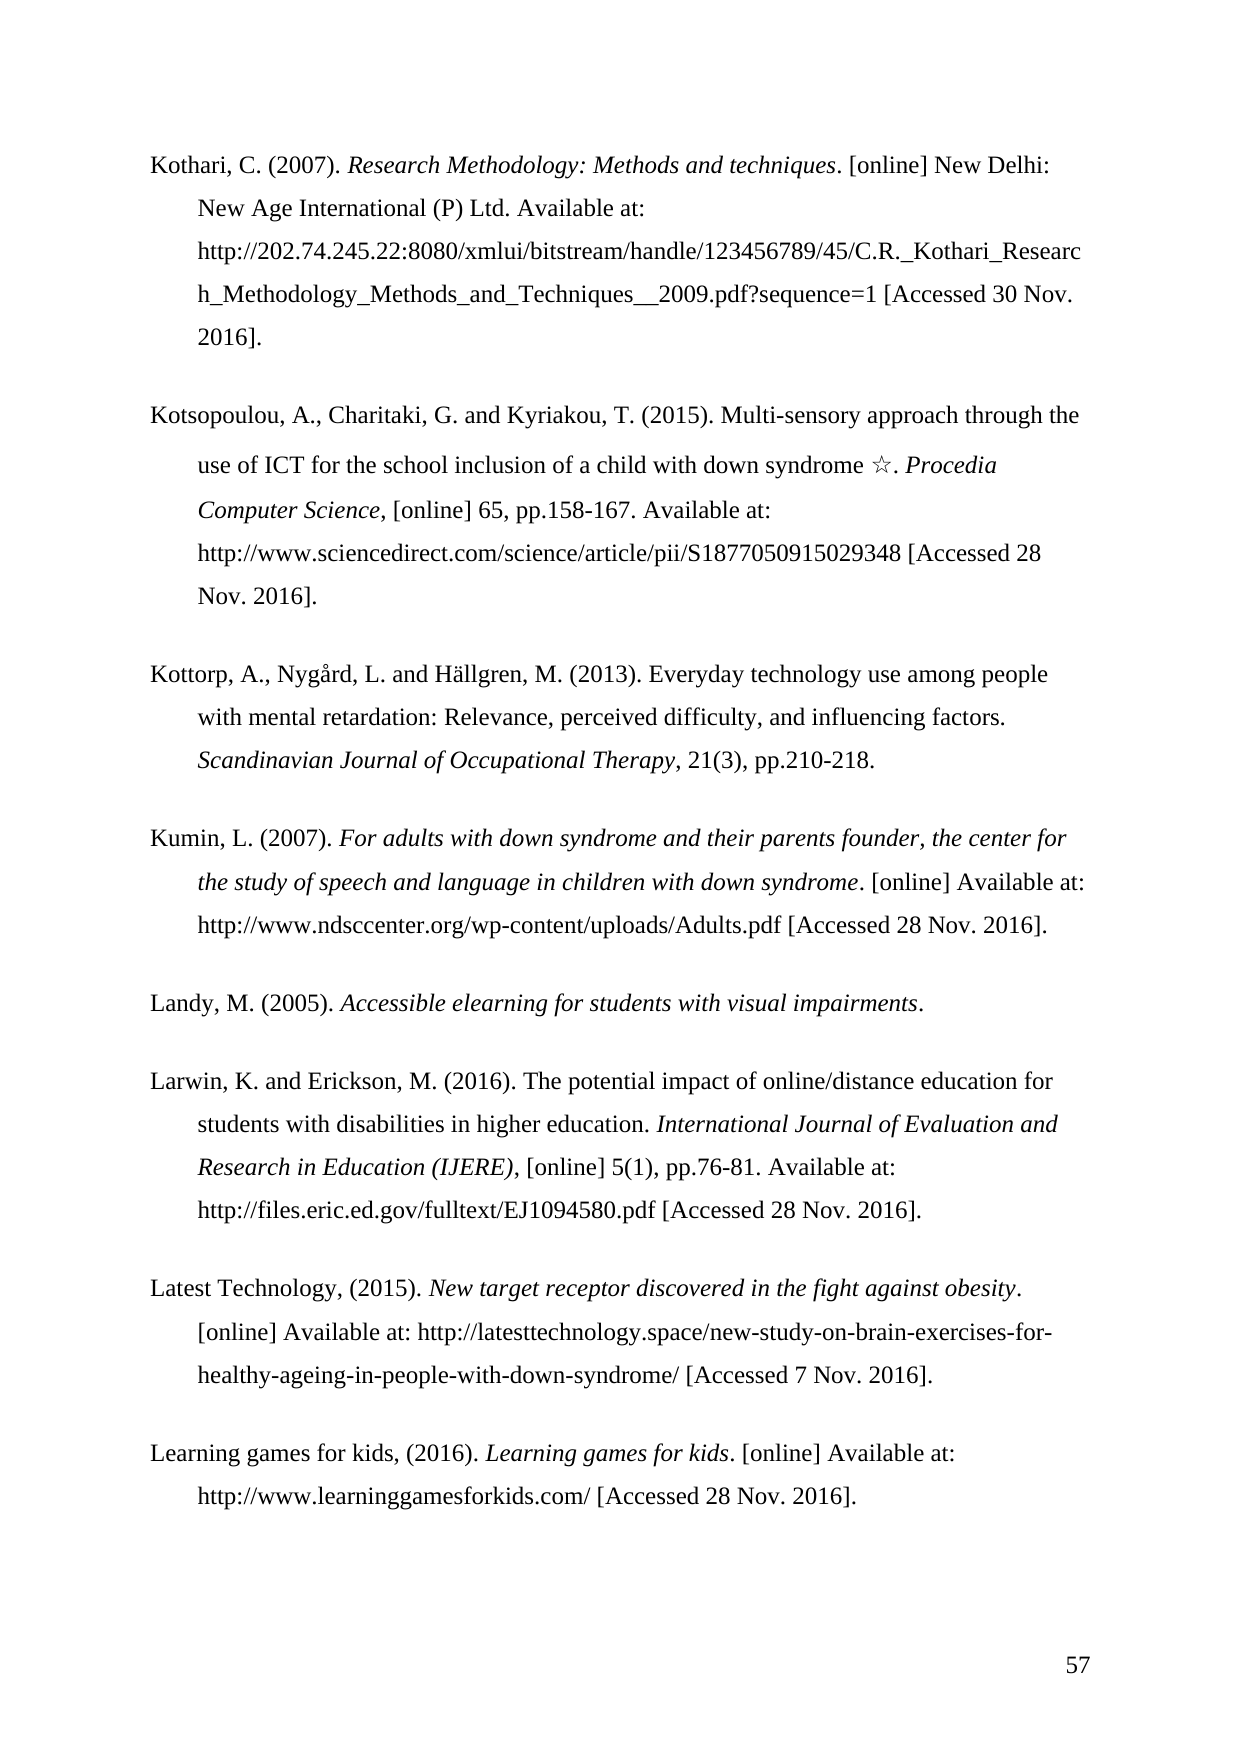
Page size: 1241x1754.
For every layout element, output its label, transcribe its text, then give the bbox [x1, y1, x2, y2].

text Kumin, L. (2007). For adults with down syndrome and their parents founder, the center for the study of speech and language in children with down syndrome. [online] Available at: http://www.ndsccenter.org/wp-content/uploads/Adults.pdf [Accessed 28 Nov. 2016]. [150, 823, 1090, 938]
text Landy, M. (2005). Accessible elearning for students with visual impairments. [150, 988, 1090, 1017]
text Kottorp, A., Nygård, L. and Hällgren, M. (2013). Everyday technology use among people with mental retardation: Relevance, perceived difficulty, and influencing factors. Scandinavian Journal of Occupational Therapy, 21(3), pp.210-218. [150, 659, 1090, 774]
text Learning games for kids, (2016). Learning games for kids. [online] Available at: http://www.learninggamesforkids.com/ [Accessed 28 Nov. 2016]. [150, 1438, 1090, 1510]
text Kotsopoulou, A., Charitaki, G. and Kyriakou, T. (2015). Multi-sensory approach through the use of ICT for the school inclusion of a child with down syndrome ☆. Procedia Computer Science, [online] 65, pp.158-167. Available at: http://www.sciencedirect.com/science/article/pii/S1877050915029348 [Accessed 28 Nov. 2016]. [150, 401, 1090, 610]
text Latest Technology, (2015). New target receptor discovered in the fight against obesity. [online] Available at: http://latesttechnology.space/new-study-on-brain-exercises-for-healthy-ageing-in-people-with-down-syndrome/ [Accessed 7 Nov. 2016]. [150, 1273, 1090, 1388]
text Larwin, K. and Erickson, M. (2016). The potential impact of online/distance education for students with disabilities in higher education. International Journal of Evaluation and Research in Education (IJERE), [online] 5(1), pp.76-81. Available at: http://files.eric.ed.gov/fulltext/EJ1094580.pdf [Accessed 28 Nov. 2016]. [150, 1066, 1090, 1224]
text Kothari, C. (2007). Research Methodology: Methods and techniques. [online] New Delhi: New Age International (P) Ltd. Available at: http://202.74.245.22:8080/xmlui/bitstream/handle/123456789/45/C.R._Kothari_Research_Methodology_Methods_and_Techniques__2009.pdf?sequence=1 [Accessed 30 Nov. 2016]. [150, 150, 1090, 351]
